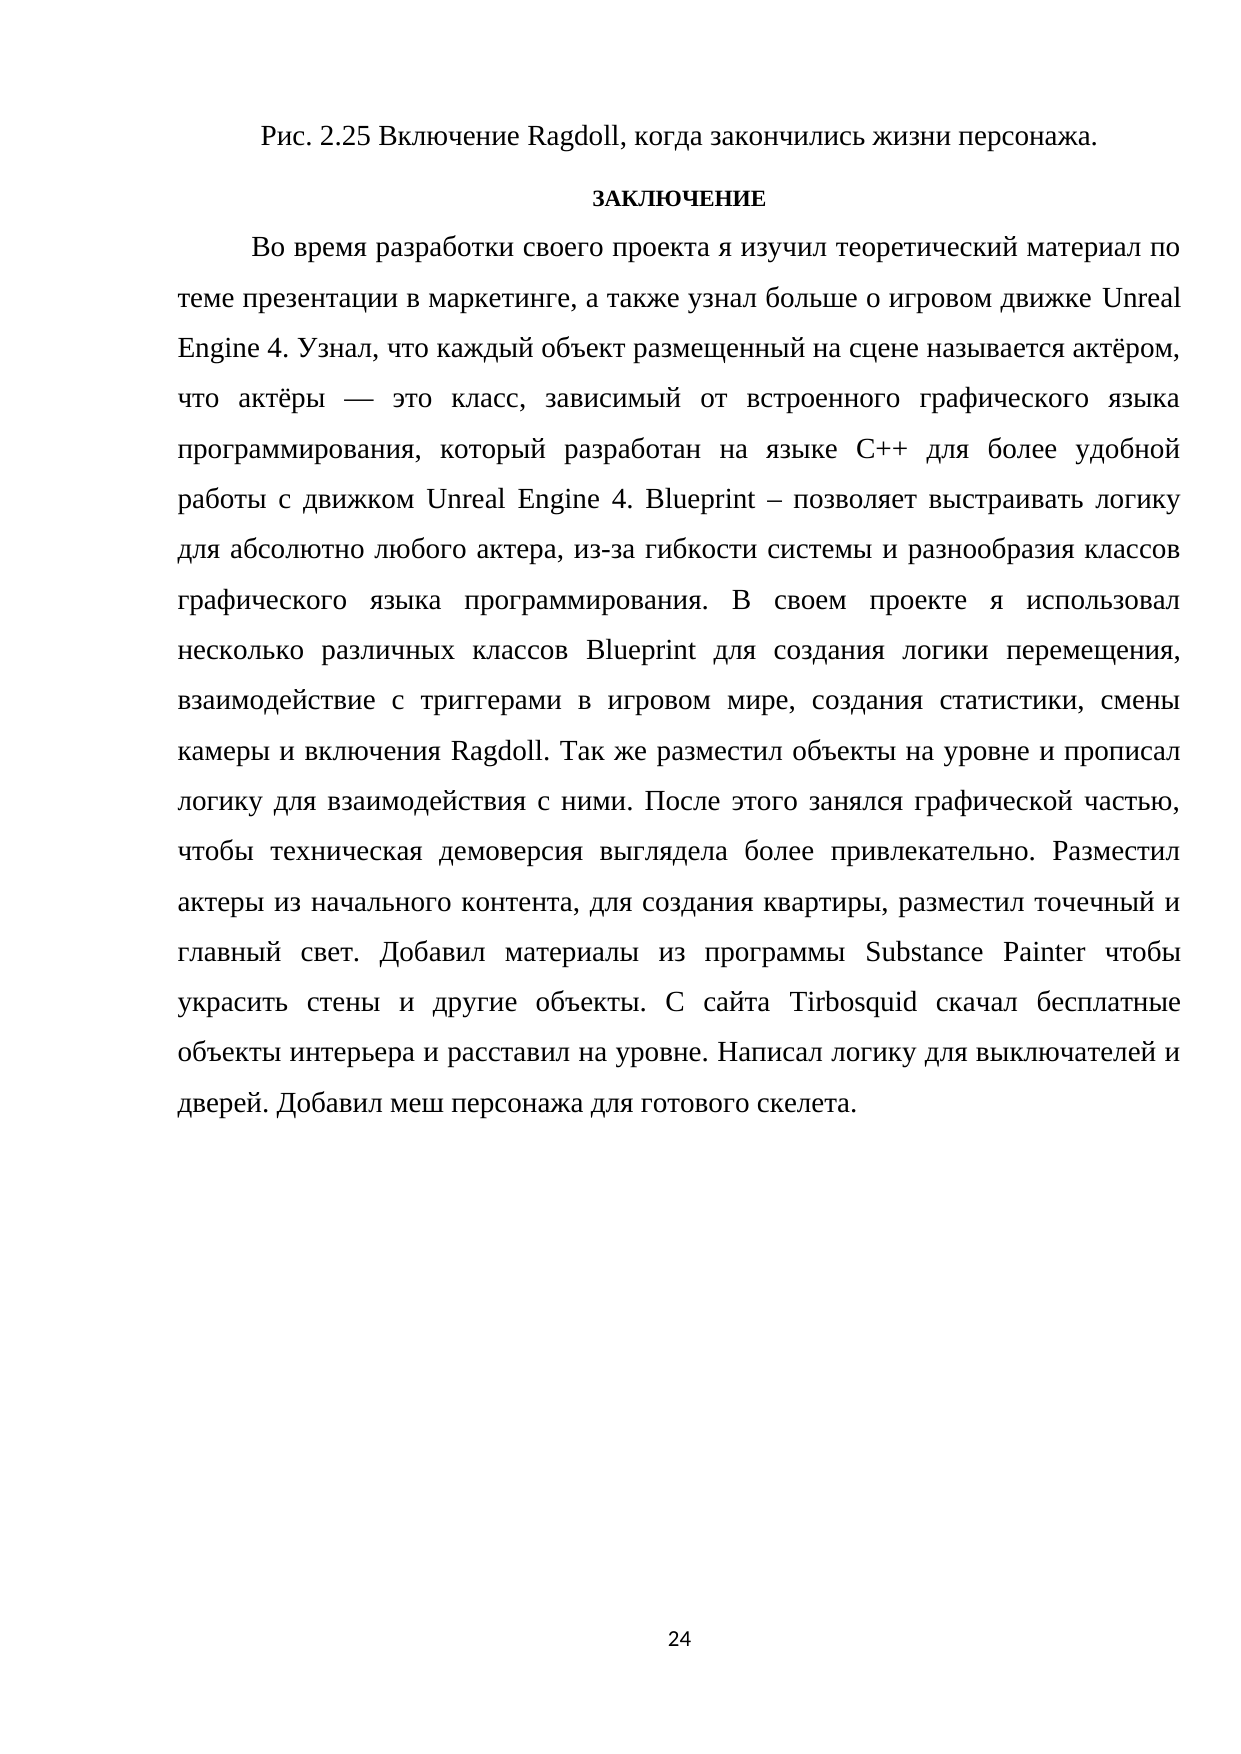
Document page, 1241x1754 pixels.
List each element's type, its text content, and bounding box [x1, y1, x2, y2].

text Во время разработки своего проекта я изучил теоретический материал по теме презентации в маркетинге, а также узнал больше о игровом движке Unreal Engine 4. Узнал, что каждый объект размещенный на сцене называется актёром, что актёры — это класс, зависимый от встроенного графического языка программирования, который разработан на языке С++ для более удобной работы с движком Unreal Engine 4. Blueprint – позволяет выстраивать логику для абсолютно любого актера, из-за гибкости системы и разнообразия классов графического языка программирования. В своем проекте я использовал несколько различных классов Blueprint для создания логики перемещения, взаимодействие с триггерами в игровом мире, создания статистики, смены камеры и включения Ragdoll. Так же разместил объекты на уровне и прописал логику для взаимодействия с ними. После этого занялся графической частью, чтобы техническая демоверсия выглядела более привлекательно. Разместил актеры из начального контента, для создания квартиры, разместил точечный и главный свет. Добавил материалы из программы Substance Painter чтобы украсить стены и другие объекты. С сайта Tirbosquid скачал бесплатные объекты интерьера и расставил на уровне. Написал логику для выключателей и дверей. Добавил меш персонажа для готового скелета. [177, 229, 1181, 1118]
subtitle заключение [177, 179, 1181, 213]
text Рис. 2.25 Включение Ragdoll, когда закончились жизни персонажа. [177, 118, 1181, 152]
